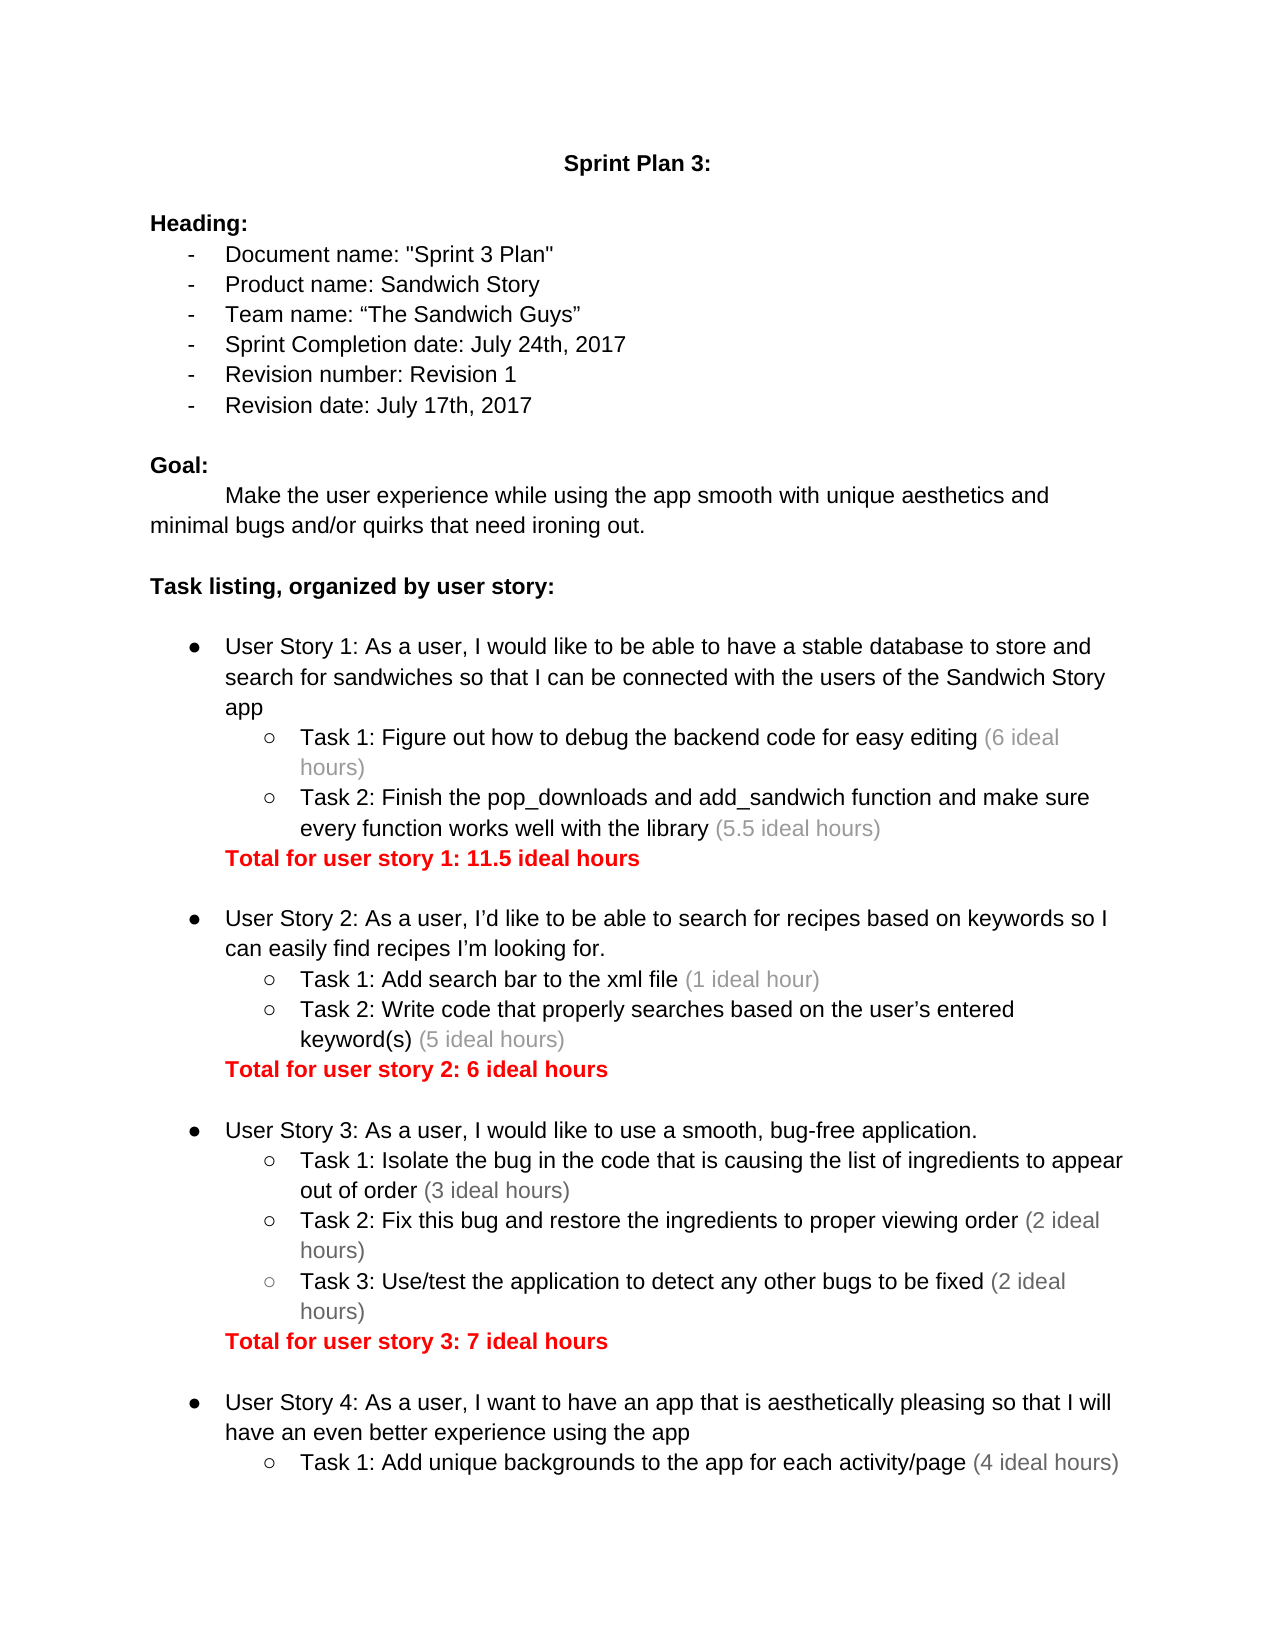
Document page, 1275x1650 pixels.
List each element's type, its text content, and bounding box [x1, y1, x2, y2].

list Product name: Sandwich Story [187, 271, 1125, 297]
list User Story 2: As a user, I’d like to be able to search for recipes based on keywords so I can easily find recipes I’m looking for. [187, 905, 1125, 962]
text Heading: [150, 210, 1125, 237]
text Total for user story 2: 6 ideal hours [225, 1056, 1125, 1083]
text Task listing, organized by user story: [150, 573, 1125, 599]
list Revision date: July 17th, 2017 [187, 392, 1125, 418]
text Total for user story 1: 11.5 ideal hours [225, 845, 1125, 871]
list Task 2: Write code that properly searches based on the user’s entered keyword(s) (5 ideal hours) [262, 996, 1125, 1052]
text Sprint Plan 3: [150, 150, 1125, 176]
list Task 3: Use/test the application to detect any other bugs to be fixed (2 ideal hours) [262, 1268, 1125, 1324]
list Team name: “The Sandwich Guys” [187, 301, 1125, 327]
list Task 1: Add unique backgrounds to the app for each activity/page (4 ideal hours) [262, 1449, 1125, 1475]
text Make the user experience while using the app smooth with unique aesthetics and minimal bugs and/or quirks that need ironing out. [150, 482, 1125, 539]
list User Story 1: As a user, I would like to be able to have a stable database to store and search for sandwiches so that I can be connected with the users of the Sandwich Story app [187, 633, 1125, 720]
list Document name: "Sprint 3 Plan" [187, 241, 1125, 267]
list Sprint Completion date: July 24th, 2017 [187, 331, 1125, 358]
list User Story 3: As a user, I would like to use a smooth, bug-free application. [187, 1117, 1125, 1143]
list Task 1: Add search bar to the xml file (1 ideal hour) [262, 966, 1125, 992]
text Goal: [150, 452, 1125, 478]
list Task 1: Isolate the bug in the code that is causing the list of ingredients to appear out of order (3 ideal hours) [262, 1147, 1125, 1203]
text Total for user story 3: 7 ideal hours [225, 1328, 1125, 1354]
list Task 2: Finish the pop_downloads and add_sandwich function and make sure every function works well with the library (5.5 ideal hours) [262, 784, 1125, 841]
list Revision number: Revision 1 [187, 361, 1125, 388]
list Task 2: Fix this bug and restore the ingredients to proper viewing order (2 ideal hours) [262, 1207, 1125, 1264]
list User Story 4: As a user, I want to have an app that is aesthetically pleasing so that I will have an even better experience using the app [187, 1388, 1125, 1445]
list Task 1: Figure out how to debug the backend code for easy editing (6 ideal hours) [262, 724, 1125, 781]
